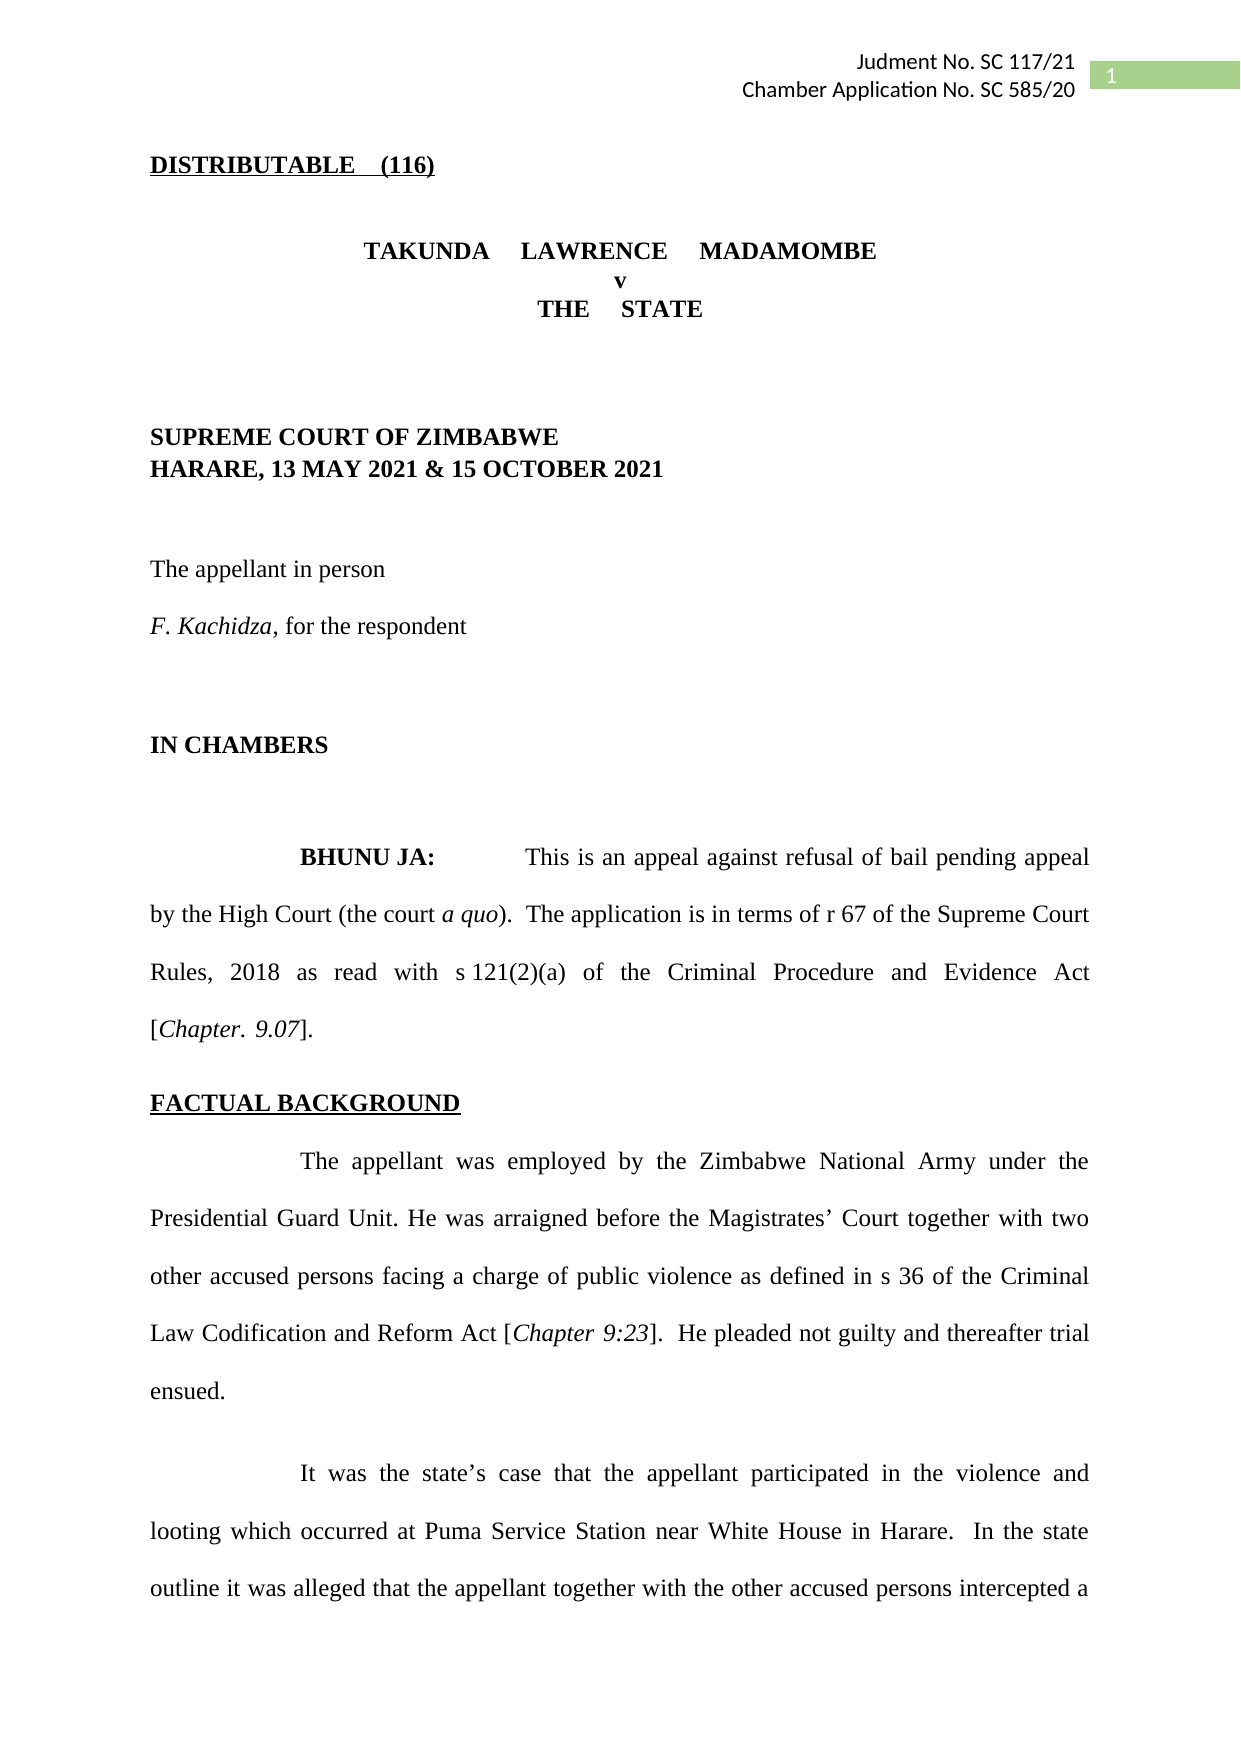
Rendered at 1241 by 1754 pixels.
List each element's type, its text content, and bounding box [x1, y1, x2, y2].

text IN CHAMBERS [150, 730, 1090, 759]
text DISTRIBUTABLE (116) [150, 150, 1090, 179]
text F. Kachidza, for the respondent [150, 611, 1090, 640]
text FACTUAL BACKGROUND [150, 1088, 1090, 1117]
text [150, 1458, 1090, 1602]
text The appellant in person [150, 554, 1090, 582]
text BHUNU JA: This is an appeal against refusal of bail pending appeal by the High Court (the court a quo). The application is in terms of r 67 of the Supreme Court Rules, 2018 as read with s 121(2)(a) of the Criminal Procedure and Evidence Act [Chapter. 9.07]. [150, 842, 1090, 1043]
text HARARE, 13 MAY 2021 & 15 OCTOBER 2021 [150, 454, 1090, 483]
text SUPREME COURT OF ZIMBABWE [150, 422, 1090, 450]
text TAKUNDA LAWRENCE MADAMOMBE [150, 236, 1090, 265]
text The appellant was employed by the Zimbabwe National Army under the Presidential Guard Unit. He was arraigned before the Magistrates’ Court together with two other accused persons facing a charge of public violence as defined in s 36 of the Criminal Law Codification and Reform Act [Chapter 9:23]. He pleaded not guilty and thereafter trial ensued. [150, 1146, 1090, 1404]
text THE STATE [150, 294, 1090, 322]
text v [150, 265, 1090, 294]
